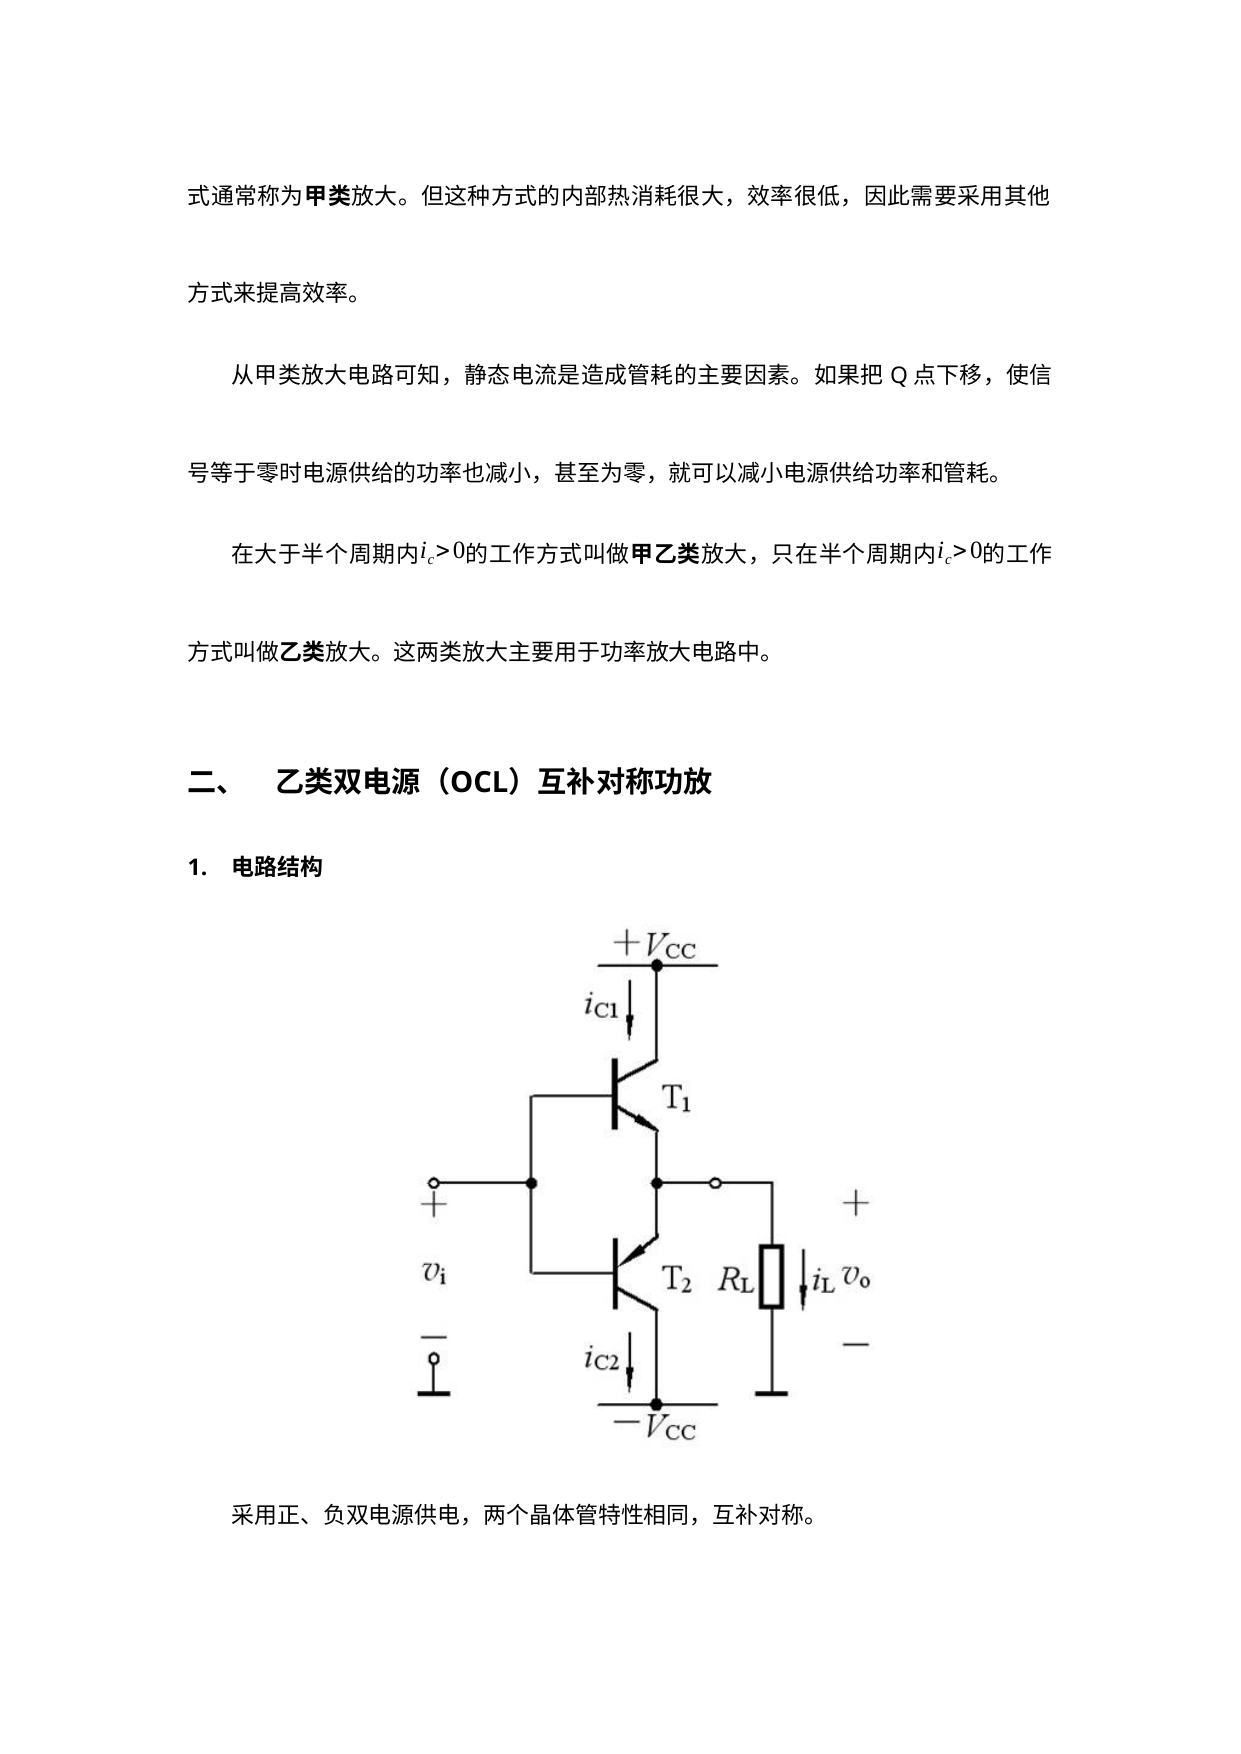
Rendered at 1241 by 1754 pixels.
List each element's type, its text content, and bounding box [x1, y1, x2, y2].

list 电路结构 [187, 833, 1053, 898]
text 在大于半个周期内的工作方式叫做甲乙类放大，只在半个周期内的工作方式叫做乙类放大。这两类放大主要用于功率放大电路中。 [187, 520, 1053, 683]
list 采用正、负双电源供电，两个晶体管特性相同，互补对称。 [231, 1481, 1053, 1546]
list 乙类双电源（OCL）互补对称功放 [187, 747, 1053, 812]
text 从甲类放大电路可知，静态电流是造成管耗的主要因素。如果把Q点下移，使信号等于零时电源供给的功率也减小，甚至为零，就可以减小电源供给功率和管耗。 [187, 341, 1053, 503]
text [187, 162, 1053, 324]
picture [390, 915, 894, 1459]
